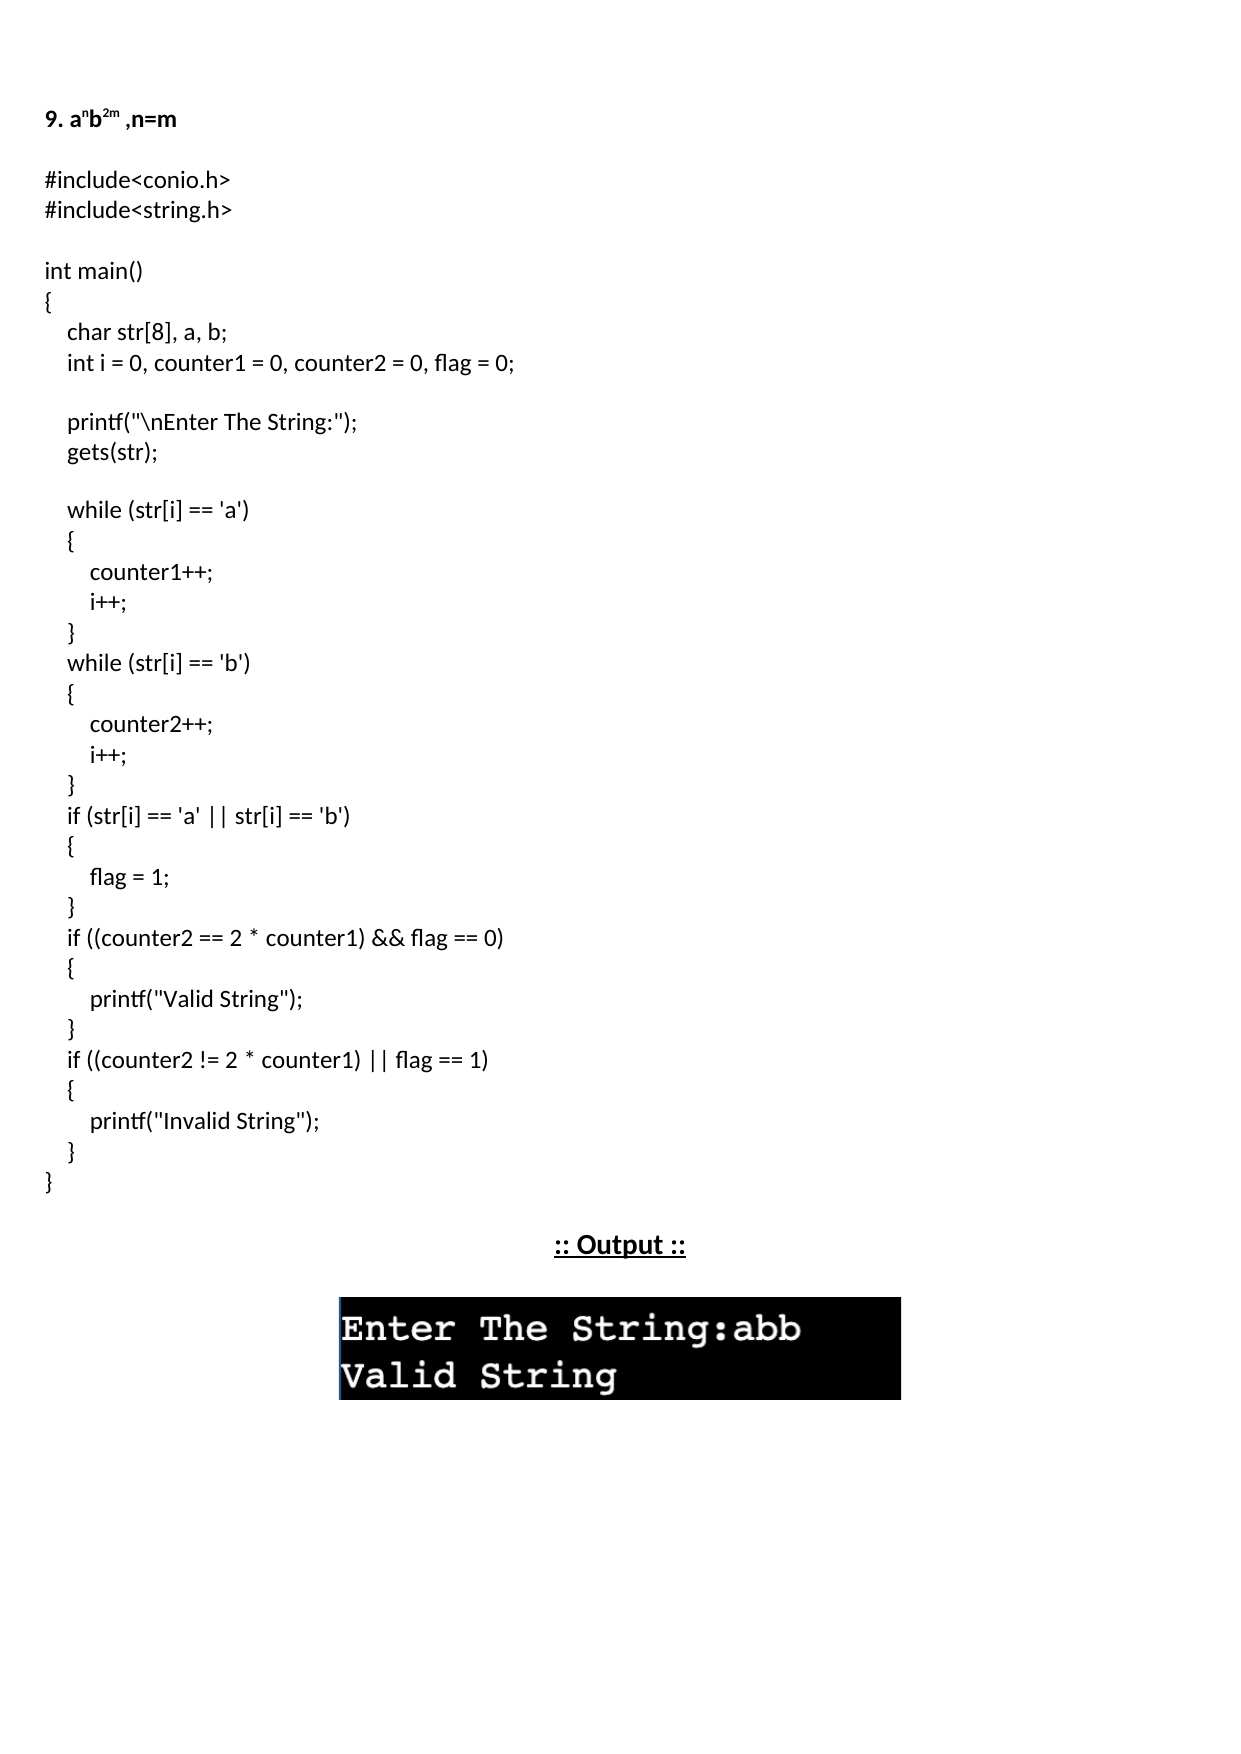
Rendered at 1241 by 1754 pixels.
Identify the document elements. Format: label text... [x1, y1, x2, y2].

picture [338, 1297, 902, 1400]
text { [44, 952, 1196, 983]
text } [44, 617, 1196, 647]
text while (str[i] == 'a') [44, 495, 1196, 525]
text while (str[i] == 'b') [44, 647, 1196, 678]
text } [44, 769, 1196, 800]
text printf("Invalid String"); [44, 1105, 1196, 1136]
text if ((counter2 == 2 * counter1) && flag == 0) [44, 922, 1196, 952]
text } [44, 1136, 1196, 1166]
text { [44, 1074, 1196, 1105]
text } [44, 1166, 1196, 1197]
text } [44, 891, 1196, 922]
text 9. anb2m ,n=m [44, 103, 1196, 133]
text printf("\nEnter The String:"); [44, 406, 1196, 436]
text int main() [44, 256, 1196, 286]
text char str[8], a, b; [44, 317, 1196, 347]
text int i = 0, counter1 = 0, counter2 = 0, flag = 0; [44, 347, 1196, 378]
text } [44, 1013, 1196, 1044]
text if ((counter2 != 2 * counter1) || flag == 1) [44, 1044, 1196, 1074]
text flag = 1; [44, 861, 1196, 891]
text { [44, 830, 1196, 861]
text gets(str); [44, 436, 1196, 467]
text #include<conio.h> [44, 164, 1196, 194]
text #include<string.h> [44, 194, 1196, 225]
text i++; [44, 586, 1196, 617]
text if (str[i] == 'a' || str[i] == 'b') [44, 800, 1196, 830]
text i++; [44, 739, 1196, 769]
text { [44, 286, 1196, 317]
text counter2++; [44, 708, 1196, 739]
text { [44, 525, 1196, 556]
text counter1++; [44, 556, 1196, 586]
text printf("Valid String"); [44, 983, 1196, 1013]
text :: Output :: [44, 1226, 1196, 1262]
text { [44, 678, 1196, 708]
